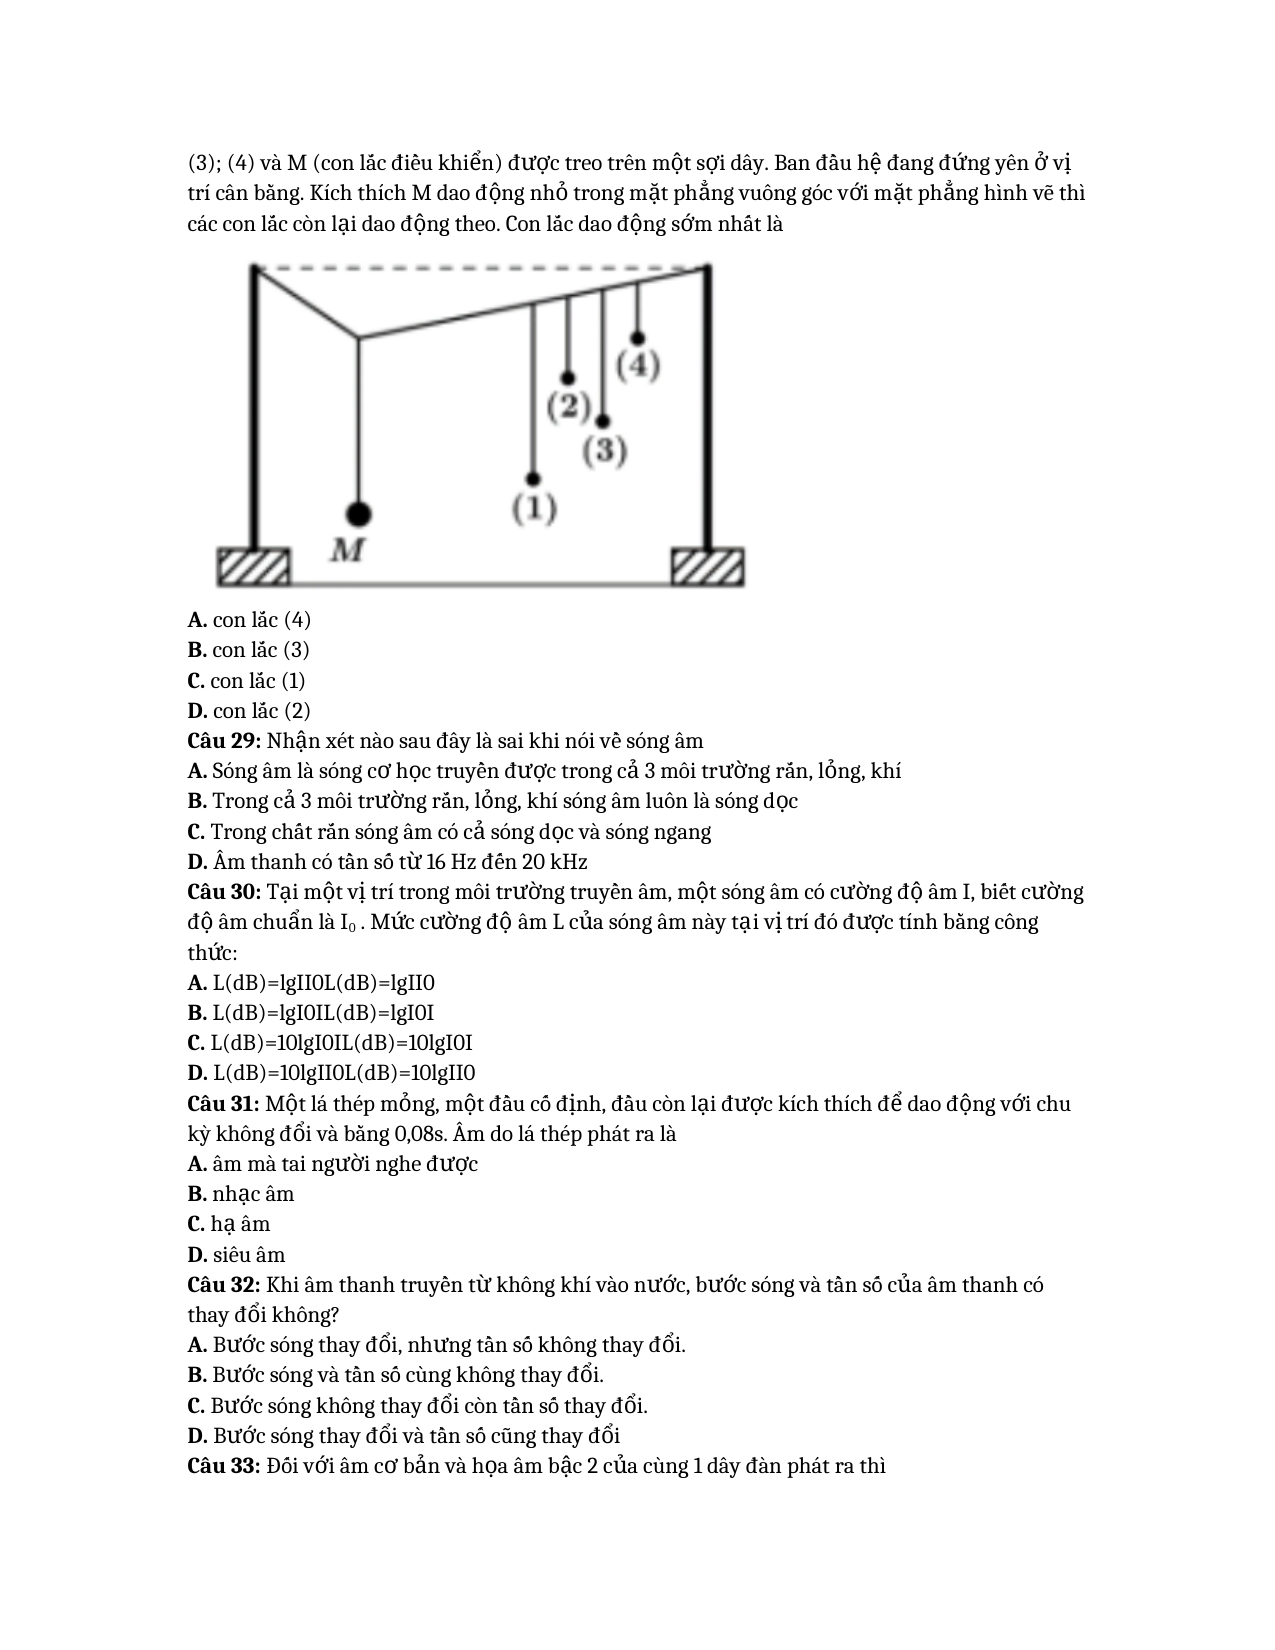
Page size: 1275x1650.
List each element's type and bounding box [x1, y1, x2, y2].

picture [206, 240, 768, 604]
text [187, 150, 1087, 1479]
